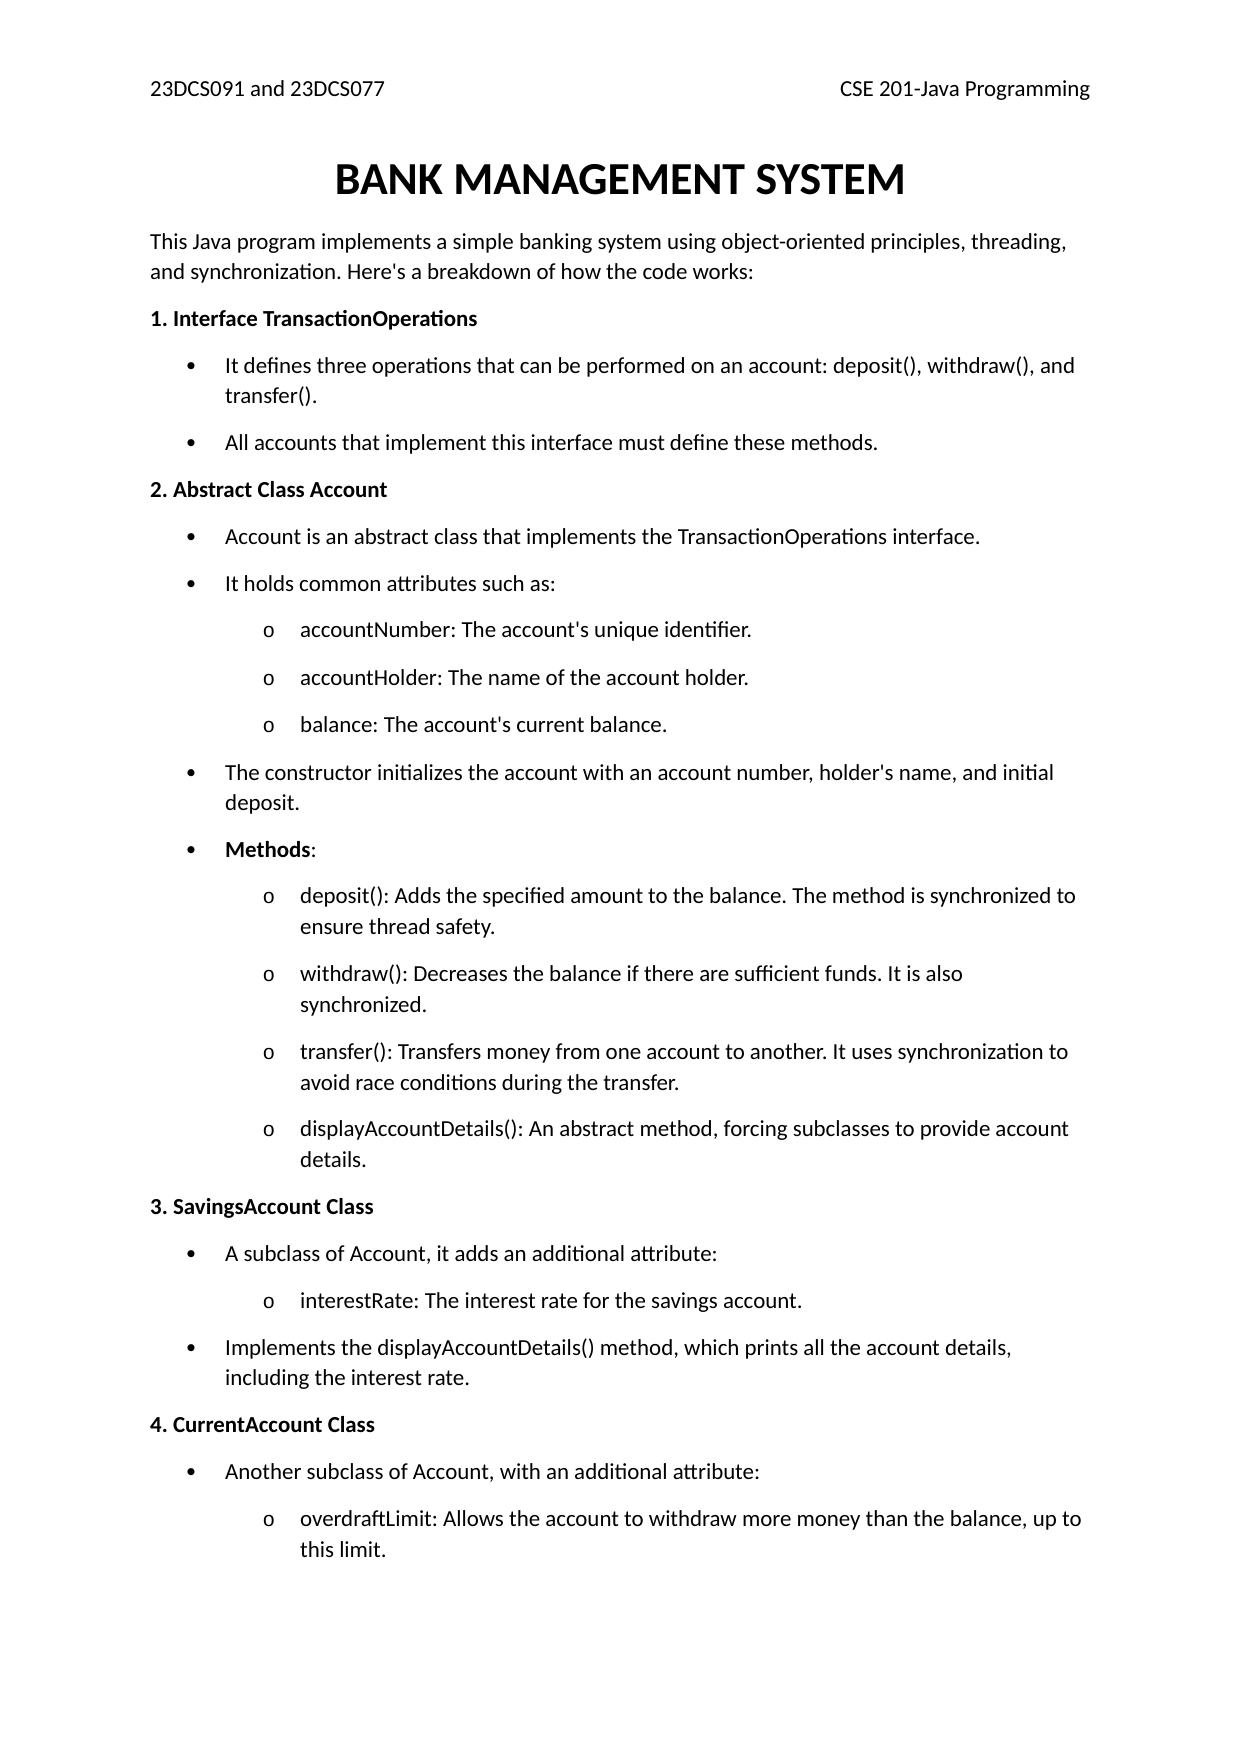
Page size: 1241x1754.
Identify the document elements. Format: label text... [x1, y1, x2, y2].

list displayAccountDetails(): An abstract method, forcing subclasses to provide account details. [262, 1114, 1090, 1173]
list overdraftLimit: Allows the account to withdraw more money than the balance, up to this limit. [262, 1504, 1090, 1563]
text BANK MANAGEMENT SYSTEM [150, 150, 1090, 206]
list It holds common attributes such as: [187, 569, 1090, 597]
text 3. SavingsAccount Class [150, 1192, 1090, 1220]
text This Java program implements a simple banking system using object-oriented principles, threading, and synchronization. Here's a breakdown of how the code works: [150, 227, 1090, 285]
list transfer(): Transfers money from one account to another. It uses synchronization to avoid race conditions during the transfer. [262, 1037, 1090, 1096]
list All accounts that implement this interface must define these methods. [187, 428, 1090, 456]
list Methods: [187, 835, 1090, 863]
list It defines three operations that can be performed on an account: deposit(), withdraw(), and transfer(). [187, 351, 1090, 409]
list A subclass of Account, it adds an additional attribute: [187, 1239, 1090, 1267]
list Implements the displayAccountDetails() method, which prints all the account details, including the interest rate. [187, 1333, 1090, 1391]
list Another subclass of Account, with an additional attribute: [187, 1457, 1090, 1485]
list accountHolder: The name of the account holder. [262, 663, 1090, 691]
list The constructor initializes the account with an account number, holder's name, and initial deposit. [187, 758, 1090, 816]
text 2. Abstract Class Account [150, 475, 1090, 503]
list accountNumber: The account's unique identifier. [262, 616, 1090, 644]
list Account is an abstract class that implements the TransactionOperations interface. [187, 522, 1090, 550]
text 4. CurrentAccount Class [150, 1410, 1090, 1438]
list deposit(): Adds the specified amount to the balance. The method is synchronized to ensure thread safety. [262, 882, 1090, 940]
list balance: The account's current balance. [262, 710, 1090, 739]
text 1. Interface TransactionOperations [150, 304, 1090, 332]
list withdraw(): Decreases the balance if there are sufficient funds. It is also synchronized. [262, 959, 1090, 1018]
list interestRate: The interest rate for the savings account. [262, 1286, 1090, 1314]
